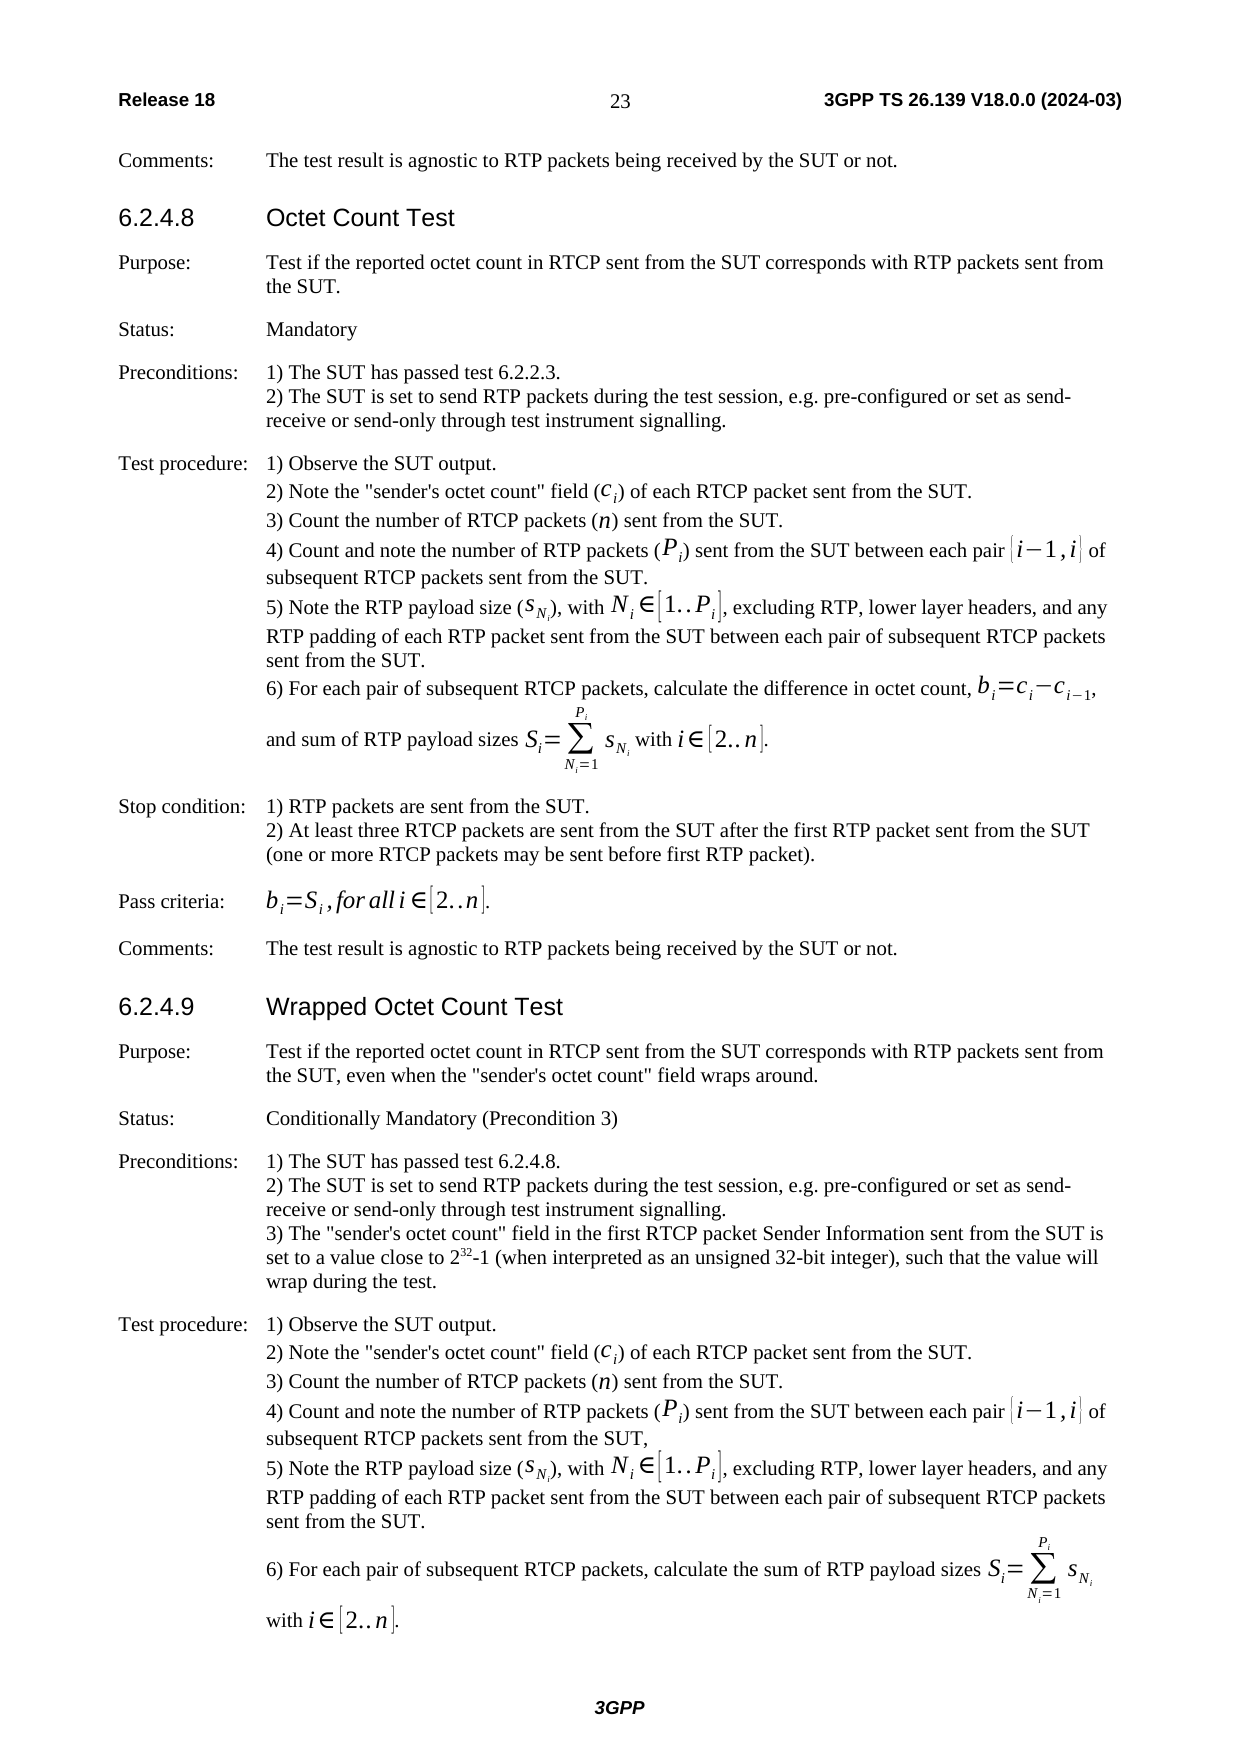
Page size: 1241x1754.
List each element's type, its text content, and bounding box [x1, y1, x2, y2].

text Pass criteria: . [118, 885, 1122, 918]
text Purpose: Test if the reported octet count in RTCP sent from the SUT corresponds with RTP packets sent from the SUT, even when the "sender's octet count" field wraps around. [118, 1039, 1122, 1087]
text Comments: The test result is agnostic to RTP packets being received by the SUT or not. [118, 936, 1122, 960]
text Preconditions: 1) The SUT has passed test 6.2.2.3. 2) The SUT is set to send RTP packets during the test session, e.g. pre-configured or set as send-receive or send-only through test instrument signalling. [118, 360, 1122, 432]
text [118, 1312, 1122, 1635]
text Test procedure: 1) Observe the SUT output. 2) Note the "sender's octet count" field () of each RTCP packet sent from the SUT. 3) Count the number of RTCP packets () sent from the SUT. 4) Count and note the number of RTP packets () sent from the SUT between each pair of subsequent RTCP packets sent from the SUT. 5) Note the RTP payload size (), with , excluding RTP, lower layer headers, and any RTP padding of each RTP packet sent from the SUT between each pair of subsequent RTCP packets sent from the SUT. 6) For each pair of subsequent RTCP packets, calculate the difference in octet count, , and sum of RTP payload sizes with . [118, 451, 1122, 775]
text Purpose: Test if the reported octet count in RTCP sent from the SUT corresponds with RTP packets sent from the SUT. [118, 250, 1122, 298]
text Stop condition: 1) RTP packets are sent from the SUT. 2) At least three RTCP packets are sent from the SUT after the first RTP packet sent from the SUT (one or more RTCP packets may be sent before first RTP packet). [118, 794, 1122, 866]
subtitle 6.2.4.8 Octet Count Test [118, 203, 1122, 232]
subtitle 6.2.4.9 Wrapped Octet Count Test [118, 992, 1122, 1020]
text Status: Conditionally Mandatory (Precondition 3) [118, 1106, 1122, 1130]
text Comments: The test result is agnostic to RTP packets being received by the SUT or not. [118, 147, 1122, 172]
text Status: Mandatory [118, 317, 1122, 341]
text Preconditions: 1) The SUT has passed test 6.2.4.8. 2) The SUT is set to send RTP packets during the test session, e.g. pre-configured or set as send-receive or send-only through test instrument signalling. 3) The "sender's octet count" field in the first RTCP packet Sender Information sent from the SUT is set to a value close to 232-1 (when interpreted as an unsigned 32-bit integer), such that the value will wrap during the test. [118, 1149, 1122, 1293]
